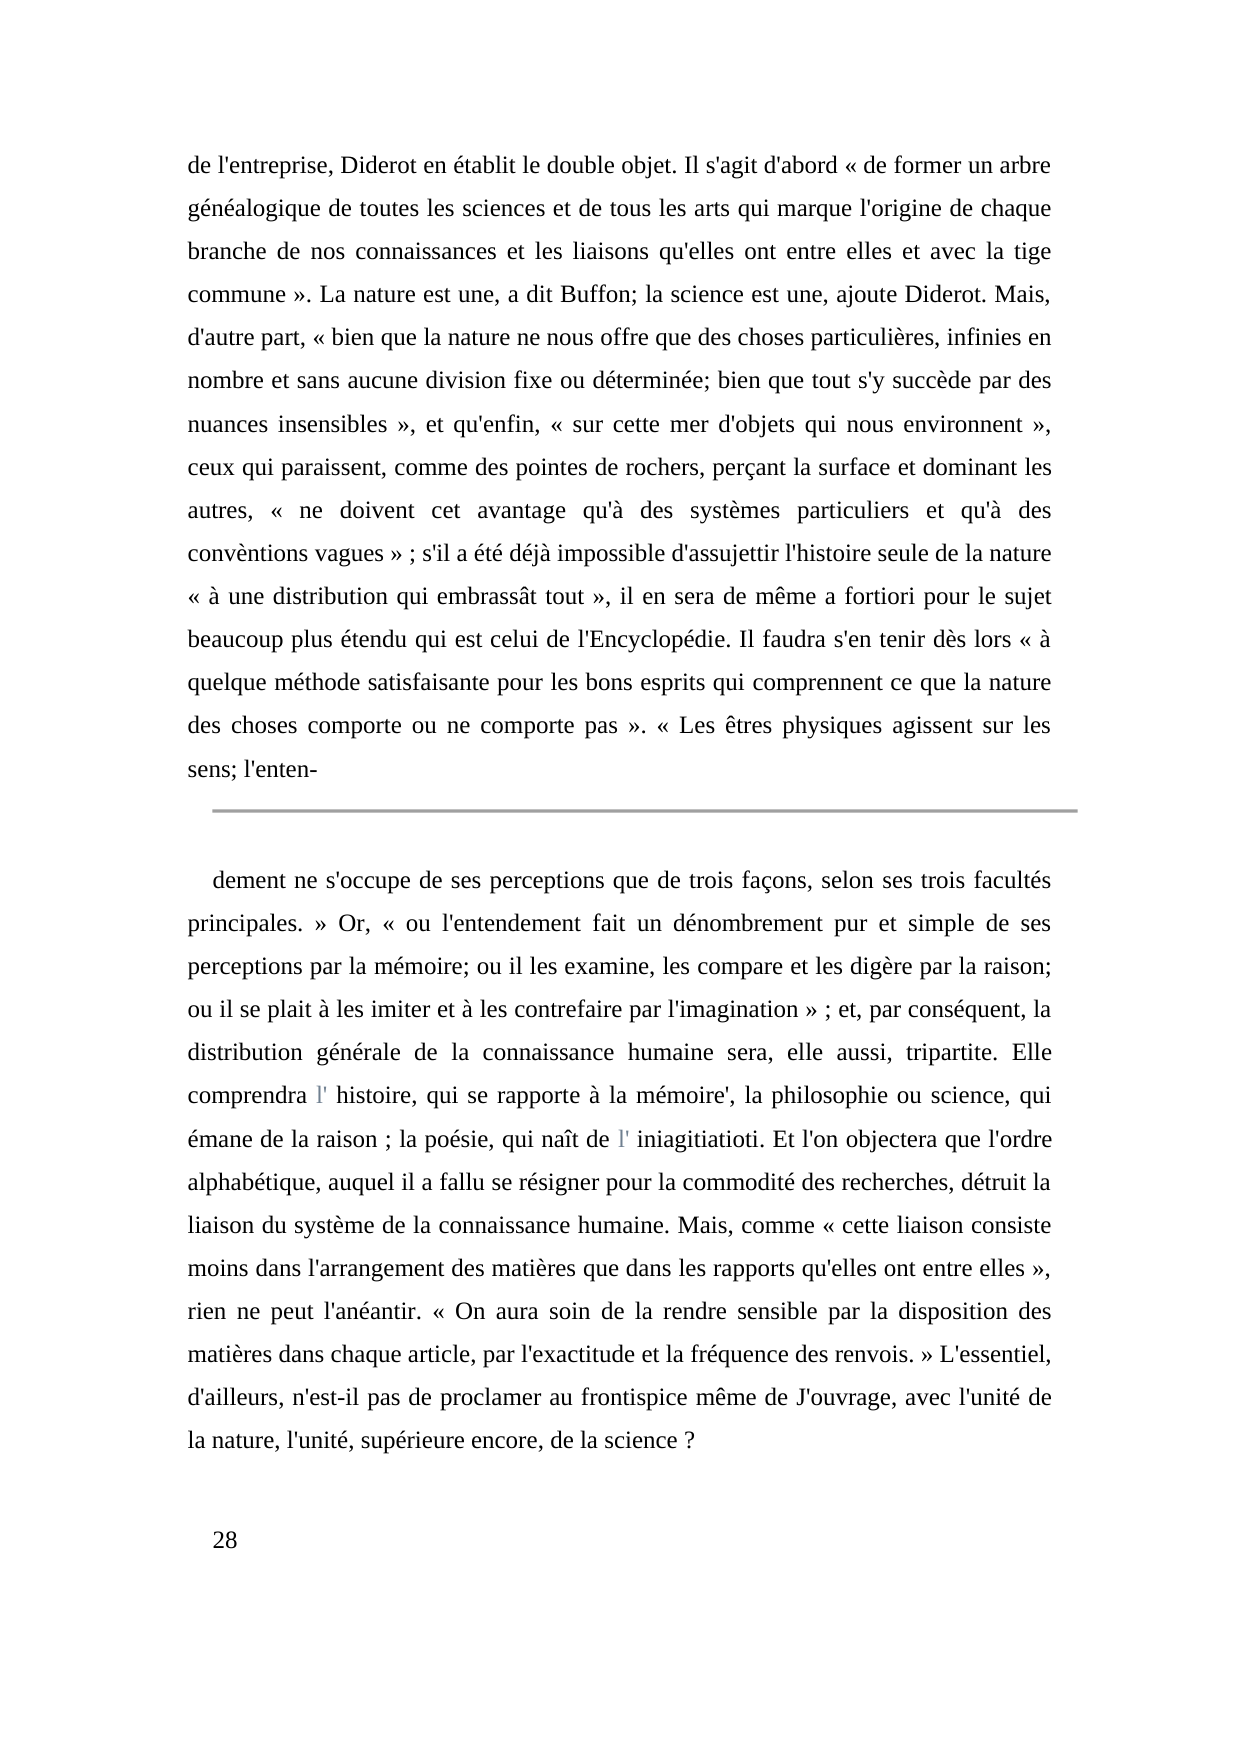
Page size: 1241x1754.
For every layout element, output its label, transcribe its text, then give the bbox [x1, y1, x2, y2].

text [187, 150, 1053, 782]
text dement ne s'occupe de ses perceptions que de trois façons, selon ses trois facultés principales. » Or, « ou l'entendement fait un dénombrement pur et simple de ses perceptions par la mémoire; ou il les examine, les compare et les digère par la raison; ou il se plait à les imiter et à les contrefaire par l'imagination » ; et, par conséquent, la distribution générale de la connaissance humaine sera, elle aussi, tripartite. Elle comprendra l' histoire, qui se rapporte à la mémoire', la philosophie ou science, qui émane de la raison ; la poésie, qui naît de l' iniagitiatioti. Et l'on objectera que l'ordre alphabétique, auquel il a fallu se résigner pour la commodité des recherches, détruit la liaison du système de la connaissance humaine. Mais, comme « cette liaison consiste moins dans l'arrangement des matières que dans les rapports qu'elles ont entre elles », rien ne peut l'anéantir. « On aura soin de la rendre sensible par la disposition des matières dans chaque article, par l'exactitude et la fréquence des renvois. » L'essentiel, d'ailleurs, n'est-il pas de proclamer au frontispice même de J'ouvrage, avec l'unité de la nature, l'unité, supérieure encore, de la science ? [187, 865, 1053, 1454]
